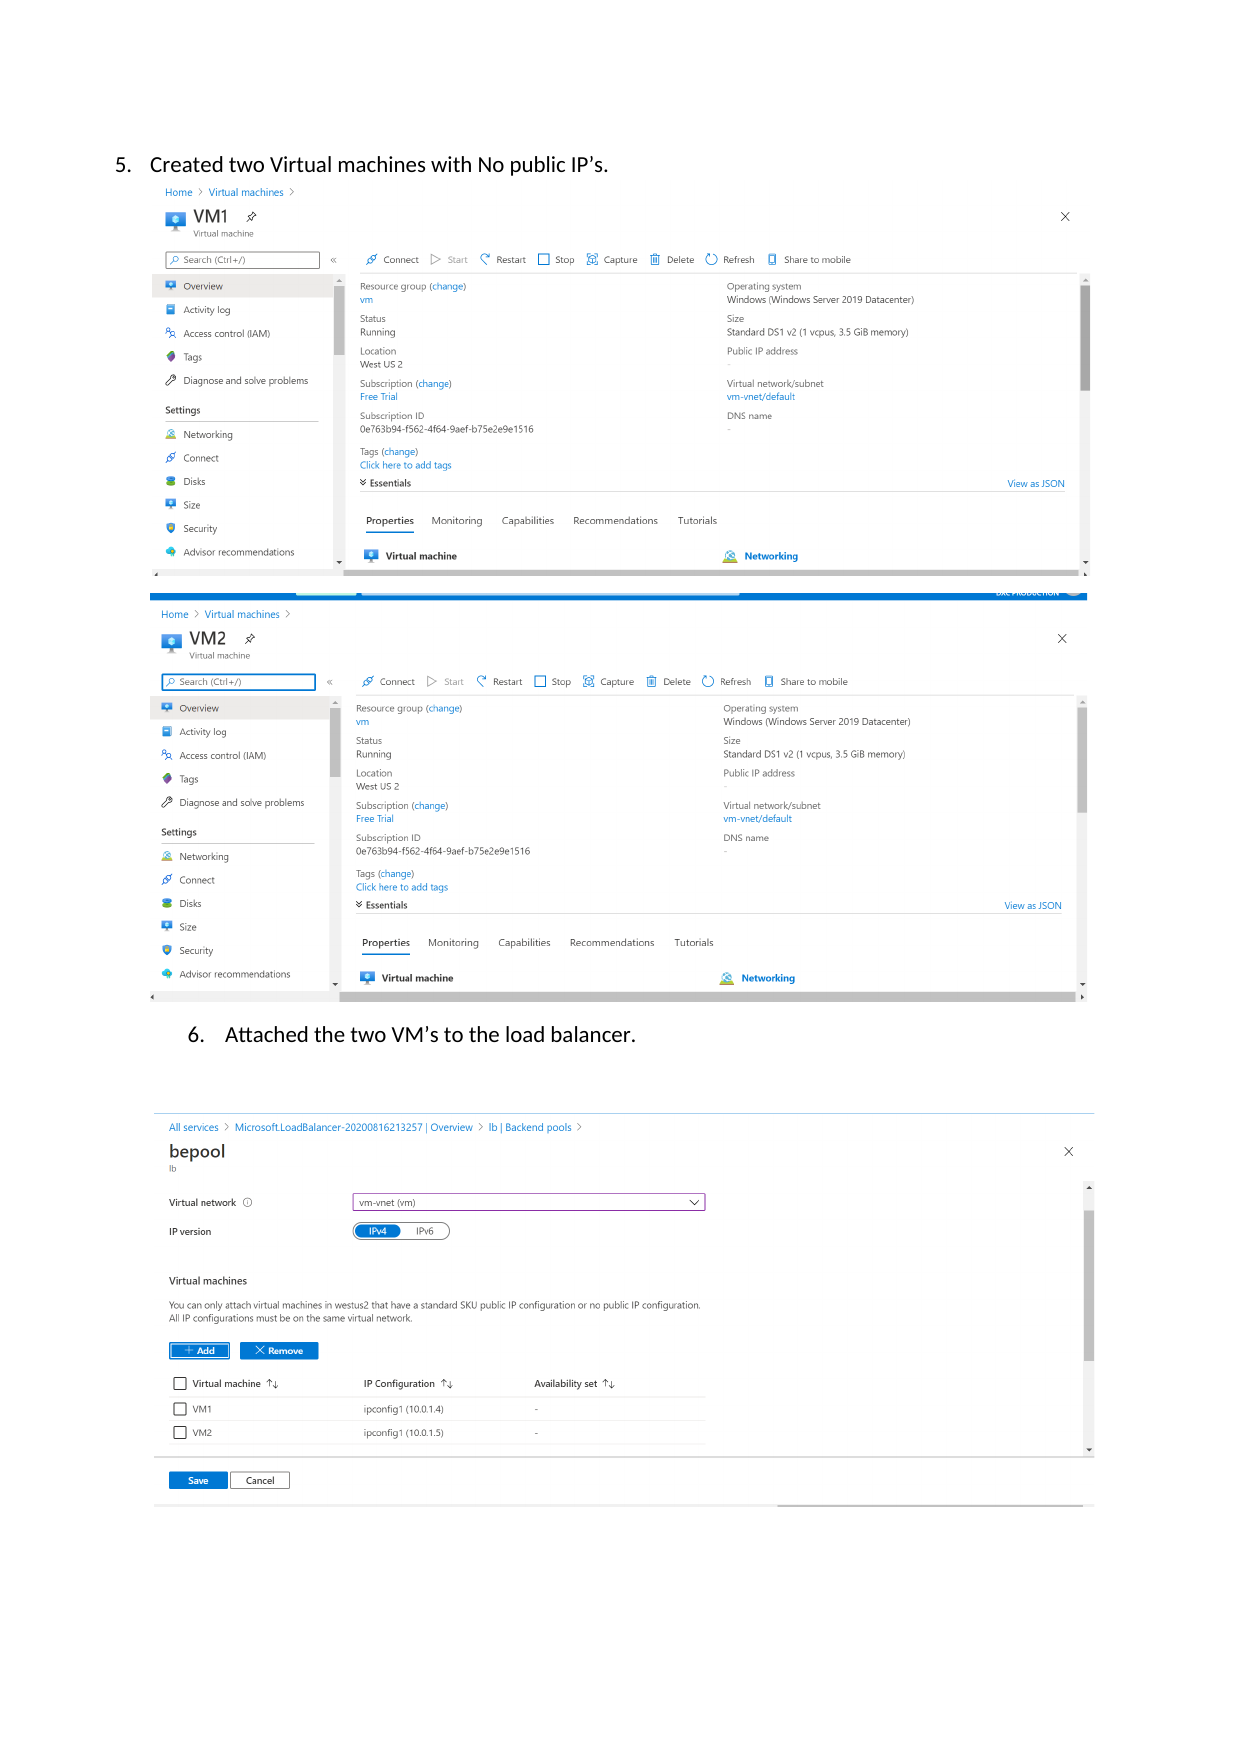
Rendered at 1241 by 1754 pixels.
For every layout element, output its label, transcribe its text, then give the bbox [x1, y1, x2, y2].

picture [150, 593, 1088, 1002]
picture [152, 180, 1091, 576]
list Attached the two VM’s to the load balancer. [187, 1020, 1090, 1048]
picture [154, 1113, 1095, 1507]
